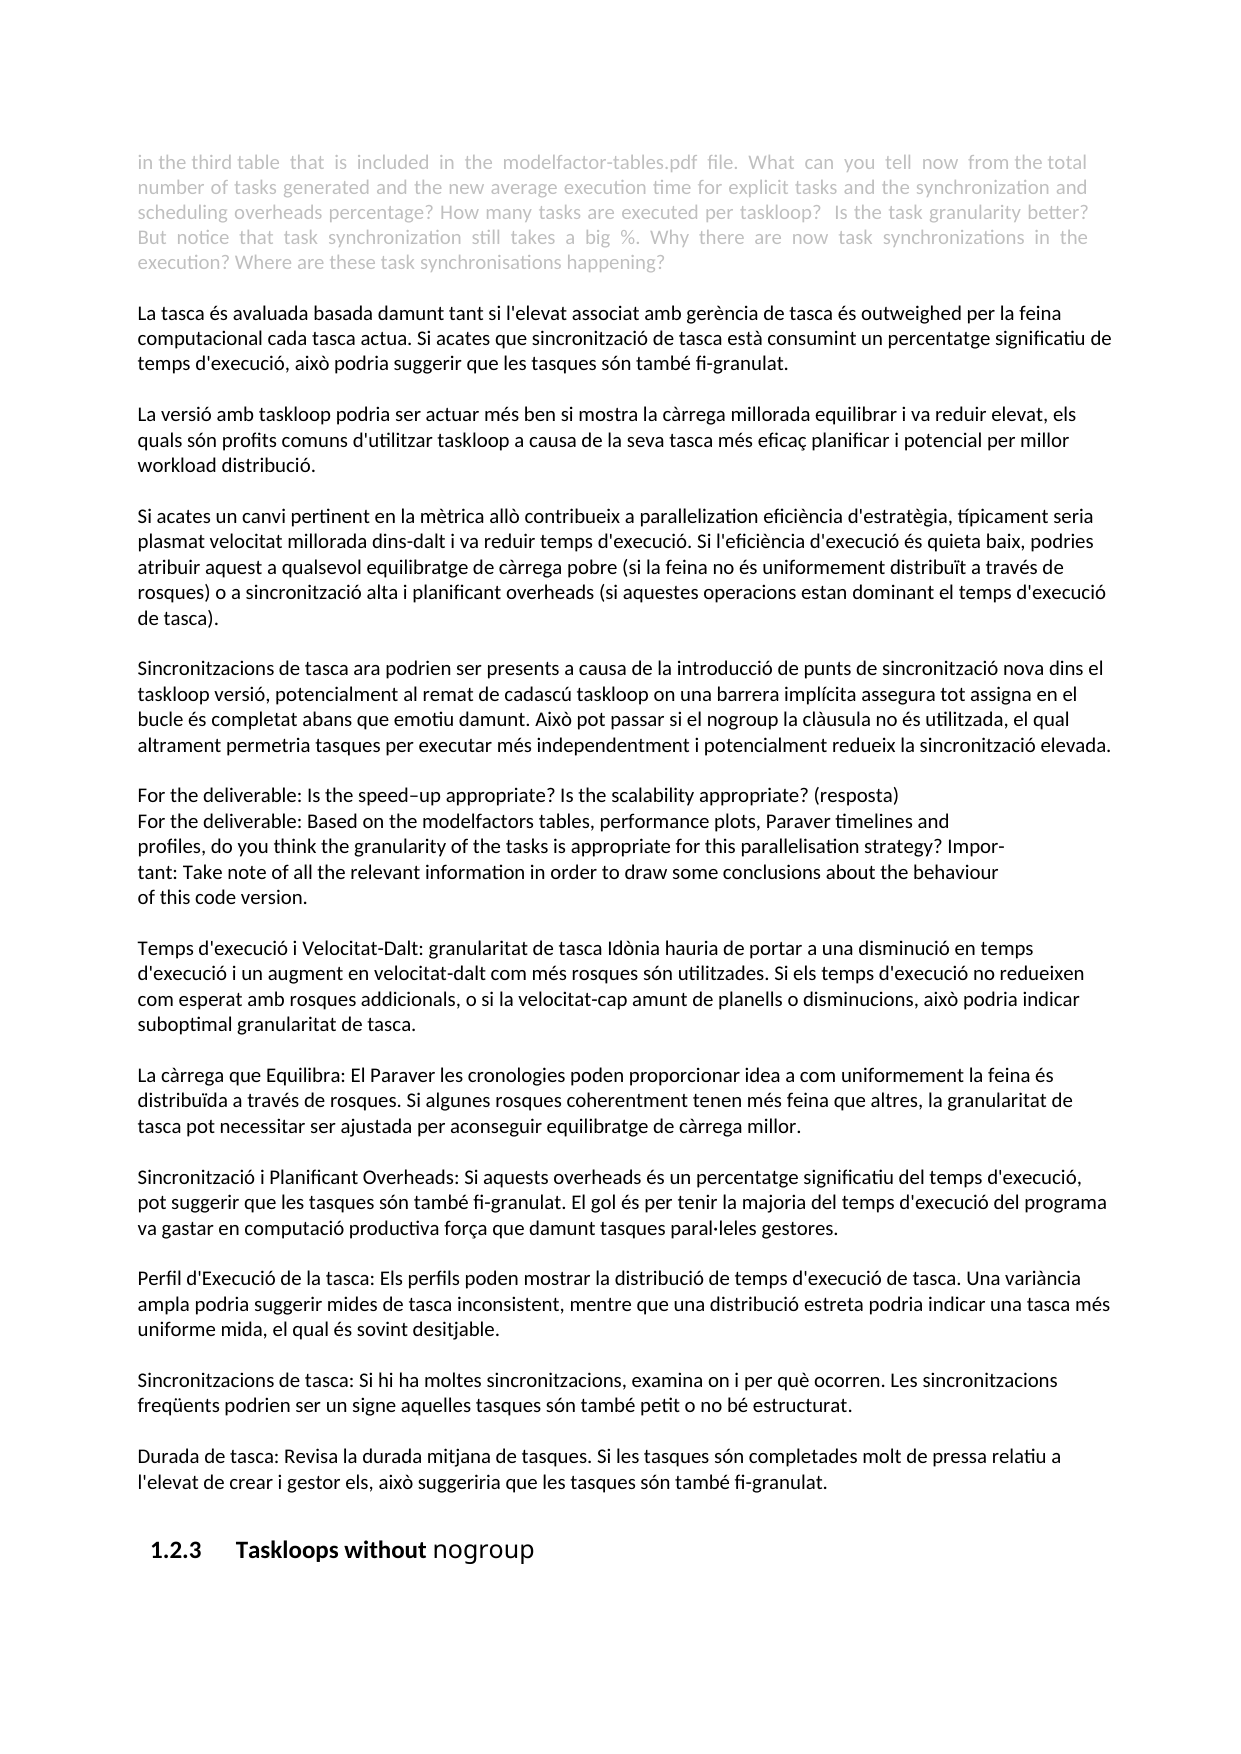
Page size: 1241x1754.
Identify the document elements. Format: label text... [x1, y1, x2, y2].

text Sincronitzacions de tasca ara podrien ser presents a causa de la introducció de punts de sincronització nova dins el taskloop versió, potencialment al remat de cadascú taskloop on una barrera implícita assegura tot assigna en el bucle és completat abans que emotiu damunt. Això pot passar si el nogroup la clàusula no és utilitzada, el qual altrament permetria tasques per executar més independentment i potencialment redueix la sincronització elevada. [137, 656, 1115, 757]
text La tasca és avaluada basada damunt tant si l'elevat associat amb gerència de tasca és outweighed per la feina computacional cada tasca actua. Si acates que sincronització de tasca està consumint un percentatge significatiu de temps d'execució, això podria suggerir que les tasques són també fi-granulat. [137, 300, 1115, 376]
text in the third table that is included in the modelfactor-tables.pdf file. What can you tell now from the total number of tasks generated and the new average execution time for explicit tasks and the synchronization and scheduling overheads percentage? How many tasks are executed per taskloop? Is the task granularity better? But notice that task synchronization still takes a big %. Why there are now task synchronizations in the execution? Where are these task synchronisations happening? [137, 149, 1091, 274]
text For the deliverable: Is the speed–up appropriate? Is the scalability appropriate? (resposta) [137, 783, 1115, 808]
text Sincronitzacions de tasca: Si hi ha moltes sincronitzacions, examina on i per què ocorren. Les sincronitzacions freqüents podrien ser un signe aquelles tasques són també petit o no bé estructurat. [137, 1367, 1115, 1418]
text La càrrega que Equilibra: El Paraver les cronologies poden proporcionar idea a com uniformement la feina és distribuïda a través de rosques. Si algunes rosques coherentment tenen més feina que altres, la granularitat de tasca pot necessitar ser ajustada per aconseguir equilibratge de càrrega millor. [137, 1062, 1115, 1138]
text Si acates un canvi pertinent en la mètrica allò contribueix a parallelization eficiència d'estratègia, típicament seria plasmat velocitat millorada dins-dalt i va reduir temps d'execució. Si l'eficiència d'execució és quieta baix, podries atribuir aquest a qualsevol equilibratge de càrrega pobre (si la feina no és uniformement distribuït a través de rosques) o a sincronització alta i planificant overheads (si aquestes operacions estan dominant el temps d'execució de tasca). [137, 503, 1115, 630]
text Temps d'execució i Velocitat-Dalt: granularitat de tasca Idònia hauria de portar a una disminució en temps d'execució i un augment en velocitat-dalt com més rosques són utilitzades. Si els temps d'execució no redueixen com esperat amb rosques addicionals, o si la velocitat-cap amunt de planells o disminucions, això podria indicar suboptimal granularitat de tasca. [137, 935, 1115, 1037]
text tant: Take note of all the relevant information in order to draw some conclusions about the behaviour [137, 859, 1115, 884]
text Sincronització i Planificant Overheads: Si aquests overheads és un percentatge significatiu del temps d'execució, pot suggerir que les tasques són també fi-granulat. El gol és per tenir la majoria del temps d'execució del programa va gastar en computació productiva força que damunt tasques paral·leles gestores. [137, 1164, 1115, 1240]
text of this code version. [137, 884, 1115, 910]
text profiles, do you think the granularity of the tasks is appropriate for this parallelisation strategy? Impor- [137, 833, 1115, 859]
text La versió amb taskloop podria ser actuar més ben si mostra la càrrega millorada equilibrar i va reduir elevat, els quals són profits comuns d'utilitzar taskloop a causa de la seva tasca més eficaç planificar i potencial per millor workload distribució. [137, 401, 1115, 478]
text Durada de tasca: Revisa la durada mitjana de tasques. Si les tasques són completades molt de pressa relatiu a l'elevat de crear i gestor els, això suggeriria que les tasques són també fi-granulat. [137, 1443, 1115, 1494]
text Perfil d'Execució de la tasca: Els perfils poden mostrar la distribució de temps d'execució de tasca. Una variància ampla podria suggerir mides de tasca inconsistent, mentre que una distribució estreta podria indicar una tasca més uniforme mida, el qual és sovint desitjable. [137, 1266, 1115, 1342]
list Taskloops without nogroup [150, 1531, 1115, 1565]
text For the deliverable: Based on the modelfactors tables, performance plots, Paraver timelines and [137, 808, 1115, 833]
